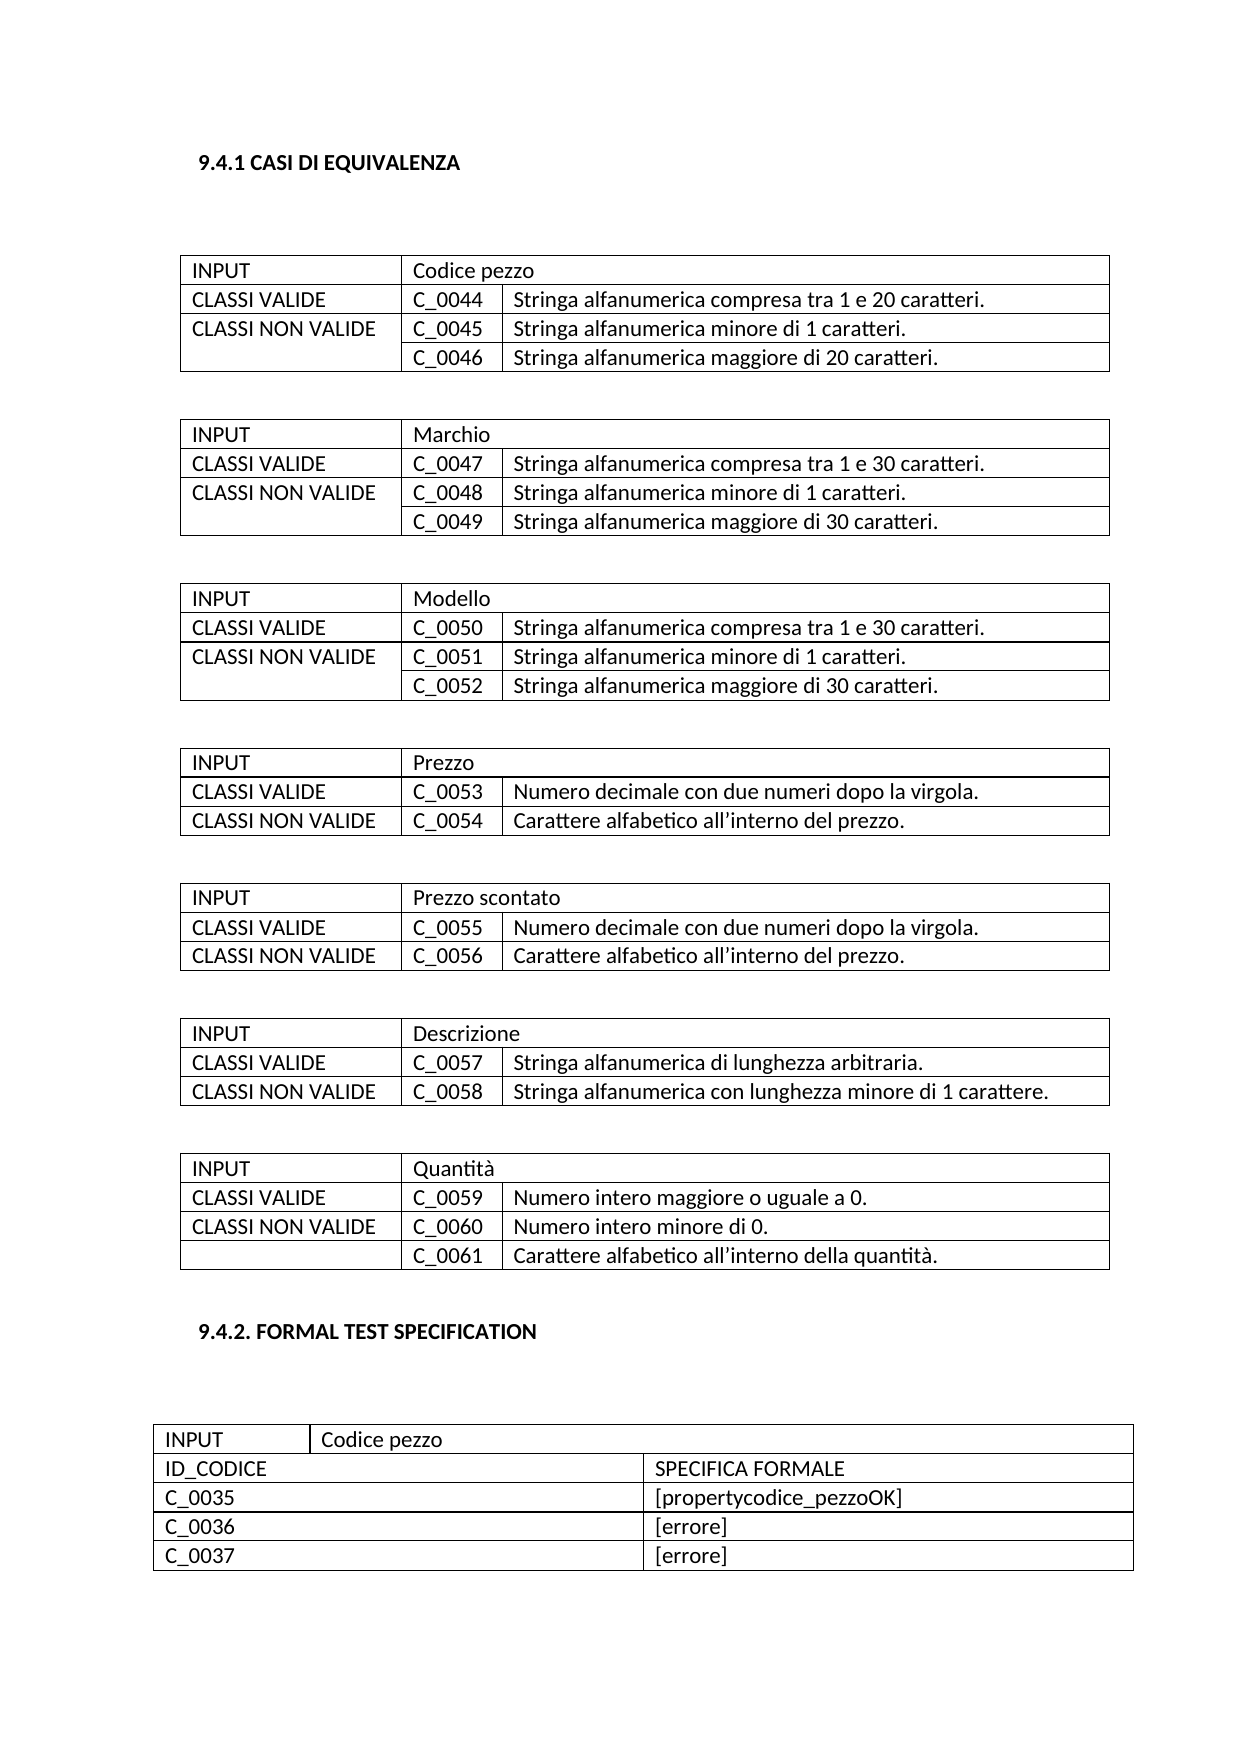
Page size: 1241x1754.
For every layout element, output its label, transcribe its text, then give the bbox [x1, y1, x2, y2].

table_cell C_0048 [402, 478, 502, 506]
table_cell Carattere alfabetico all’interno della quantità. [503, 1241, 1109, 1269]
table_header Prezzo scontato [402, 884, 1109, 912]
table_cell C_0056 [402, 942, 502, 970]
table_cell CLASSI NON VALIDE [181, 314, 401, 371]
table_cell SPECIFICA FORMALE [644, 1454, 1133, 1482]
table_cell CLASSI NON VALIDE [181, 942, 401, 970]
list 9.4.1 CASI DI EQUIVALENZA [198, 148, 1122, 176]
list 9.4.2. FORMAL TEST SPECIFICATION [198, 1317, 1122, 1345]
table_cell C_0035 [154, 1483, 643, 1511]
table_cell Carattere alfabetico all’interno del prezzo. [503, 807, 1109, 834]
table_cell C_0052 [402, 671, 502, 699]
table_cell [errore] [644, 1541, 1133, 1569]
table_cell [181, 1241, 401, 1269]
table_cell CLASSI VALIDE [181, 913, 401, 941]
table_header INPUT [181, 584, 401, 612]
table_cell CLASSI VALIDE [181, 1183, 401, 1211]
table_cell Stringa alfanumerica minore di 1 caratteri. [503, 643, 1109, 670]
table_header INPUT [181, 1019, 401, 1047]
table_cell C_0057 [402, 1048, 502, 1076]
table_cell Stringa alfanumerica minore di 1 caratteri. [503, 314, 1109, 342]
table_header Descrizione [402, 1019, 1109, 1047]
table_cell C_0049 [402, 507, 502, 535]
table_cell C_0036 [154, 1513, 643, 1540]
table_header INPUT [181, 1154, 401, 1182]
table_header Marchio [402, 420, 1109, 448]
table_cell Carattere alfabetico all’interno del prezzo. [503, 942, 1109, 970]
table_cell Numero decimale con due numeri dopo la virgola. [503, 913, 1109, 941]
table_cell C_0044 [402, 285, 502, 313]
table_cell Stringa alfanumerica con lunghezza minore di 1 carattere. [503, 1077, 1109, 1105]
table_cell CLASSI VALIDE [181, 449, 401, 477]
table_cell C_0055 [402, 913, 502, 941]
table_header Codice pezzo [311, 1425, 1133, 1453]
table_cell CLASSI NON VALIDE [181, 1077, 401, 1105]
table_cell CLASSI VALIDE [181, 613, 401, 641]
table_header Prezzo [402, 749, 1109, 776]
table_cell C_0045 [402, 314, 502, 342]
table_cell Numero decimale con due numeri dopo la virgola. [503, 778, 1109, 806]
table_cell C_0059 [402, 1183, 502, 1211]
table_cell Stringa alfanumerica compresa tra 1 e 30 caratteri. [503, 449, 1109, 477]
table_cell C_0054 [402, 807, 502, 834]
table_cell C_0050 [402, 613, 502, 641]
table_header INPUT [181, 420, 401, 448]
table_cell CLASSI NON VALIDE [181, 643, 401, 699]
table_cell CLASSI NON VALIDE [181, 478, 401, 535]
table_cell Stringa alfanumerica maggiore di 30 caratteri. [503, 671, 1109, 699]
table_cell Stringa alfanumerica minore di 1 caratteri. [503, 478, 1109, 506]
table_cell CLASSI NON VALIDE [181, 807, 401, 834]
table_cell ID_CODICE [154, 1454, 643, 1482]
table_cell Stringa alfanumerica compresa tra 1 e 30 caratteri. [503, 613, 1109, 641]
table_cell CLASSI NON VALIDE [181, 1212, 401, 1240]
table_cell [errore] [644, 1513, 1133, 1540]
table_header Modello [402, 584, 1109, 612]
table_header INPUT [154, 1425, 309, 1453]
table_header INPUT [181, 884, 401, 912]
table_cell Numero intero maggiore o uguale a 0. [503, 1183, 1109, 1211]
table_cell C_0061 [402, 1241, 502, 1269]
table_cell Stringa alfanumerica maggiore di 20 caratteri. [503, 343, 1109, 371]
table_cell C_0037 [154, 1541, 643, 1569]
table_header Quantità [402, 1154, 1109, 1182]
table_cell CLASSI VALIDE [181, 778, 401, 806]
table_cell C_0060 [402, 1212, 502, 1240]
table_cell Stringa alfanumerica compresa tra 1 e 20 caratteri. [503, 285, 1109, 313]
table_cell [propertycodice_pezzoOK] [644, 1483, 1133, 1511]
table_cell C_0046 [402, 343, 502, 371]
table_cell Stringa alfanumerica di lunghezza arbitraria. [503, 1048, 1109, 1076]
table_cell C_0051 [402, 643, 502, 670]
table_header Codice pezzo [402, 256, 1109, 284]
table_cell CLASSI VALIDE [181, 1048, 401, 1076]
table_cell CLASSI VALIDE [181, 285, 401, 313]
table_cell C_0058 [402, 1077, 502, 1105]
table_cell C_0053 [402, 778, 502, 806]
table_cell C_0047 [402, 449, 502, 477]
table_cell Stringa alfanumerica maggiore di 30 caratteri. [503, 507, 1109, 535]
table_header INPUT [181, 256, 401, 284]
table_header INPUT [181, 749, 401, 776]
table_cell Numero intero minore di 0. [503, 1212, 1109, 1240]
